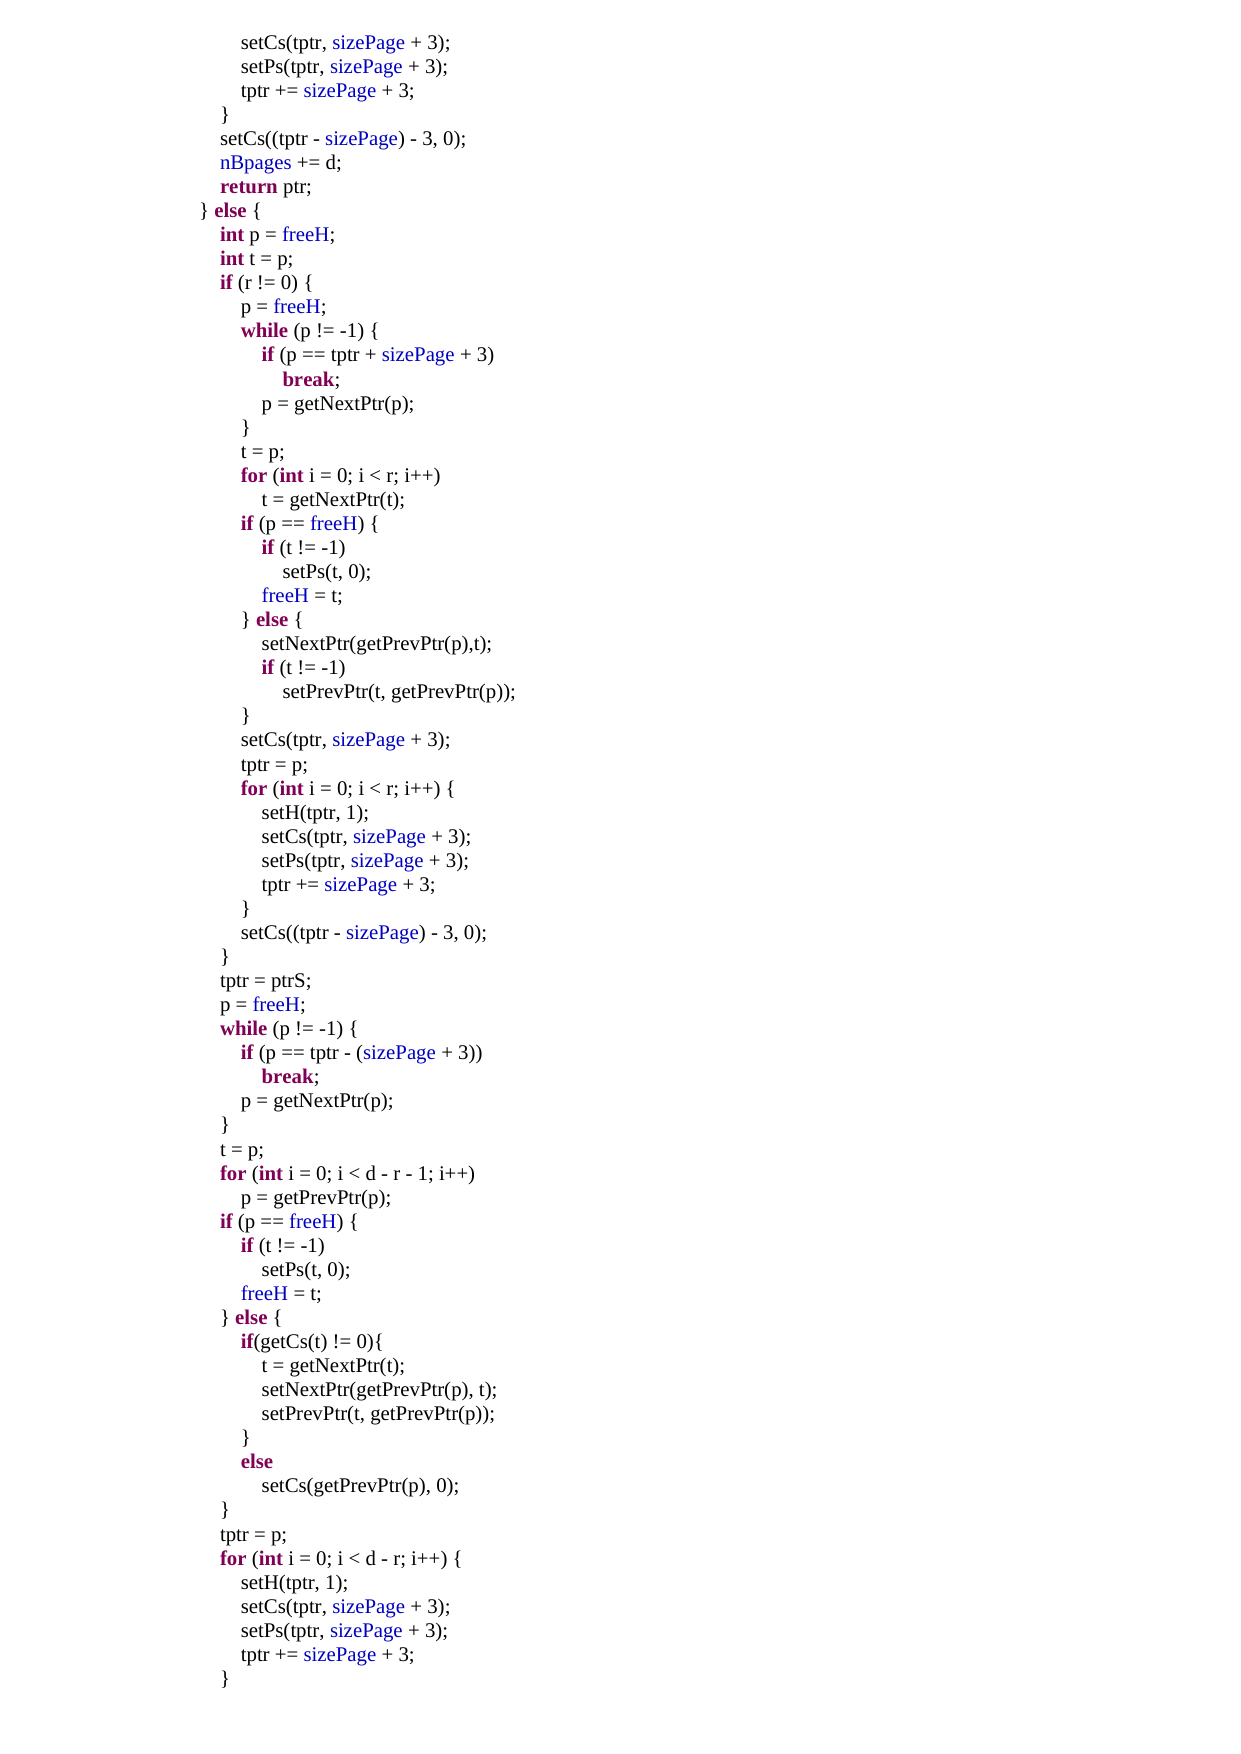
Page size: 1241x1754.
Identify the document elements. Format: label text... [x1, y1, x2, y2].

text } [74, 1425, 1181, 1449]
text for (int i = 0; i < d - r; i++) { [74, 1546, 1181, 1569]
text setPrevPtr(t, getPrevPtr(p)); [74, 679, 1181, 703]
text p = freeH; [74, 992, 1181, 1016]
text while (p != -1) { [74, 1016, 1181, 1040]
text } [74, 944, 1181, 968]
text setCs((tptr - sizePage) - 3, 0); [74, 920, 1181, 944]
text if (t != -1) [74, 1233, 1181, 1257]
text } [74, 896, 1181, 920]
text } [74, 703, 1181, 727]
text if (p == freeH) { [74, 1209, 1181, 1233]
text nBpages += d; [74, 150, 1181, 174]
text setPs(tptr, sizePage + 3); [74, 848, 1181, 872]
text freeH = t; [74, 1281, 1181, 1305]
text p = getNextPtr(p); [74, 391, 1181, 414]
text if (r != 0) { [74, 270, 1181, 294]
text setH(tptr, 1); [74, 799, 1181, 824]
text if (t != -1) [74, 655, 1181, 679]
text setPs(tptr, sizePage + 3); [74, 1618, 1181, 1642]
text int t = p; [74, 246, 1181, 270]
text tptr = p; [74, 751, 1181, 776]
text } [74, 1112, 1181, 1136]
text t = p; [74, 1136, 1181, 1161]
text } [74, 1497, 1181, 1521]
text setPs(tptr, sizePage + 3); [74, 54, 1181, 78]
text p = getNextPtr(p); [74, 1088, 1181, 1112]
text setPrevPtr(t, getPrevPtr(p)); [74, 1401, 1181, 1425]
text break; [74, 366, 1181, 391]
text setPs(t, 0); [74, 559, 1181, 583]
text setNextPtr(getPrevPtr(p), t); [74, 1377, 1181, 1401]
text for (int i = 0; i < r; i++) [74, 463, 1181, 487]
text freeH = t; [74, 583, 1181, 607]
text } [74, 102, 1181, 126]
text setCs(tptr, sizePage + 3); [74, 1594, 1181, 1618]
text setH(tptr, 1); [74, 1569, 1181, 1594]
text int p = freeH; [74, 222, 1181, 246]
text if (p == tptr + sizePage + 3) [74, 342, 1181, 366]
text break; [74, 1064, 1181, 1088]
text if (t != -1) [74, 535, 1181, 559]
text setCs(tptr, sizePage + 3); [74, 727, 1181, 751]
text if (p == tptr - (sizePage + 3)) [74, 1040, 1181, 1064]
text setCs(tptr, sizePage + 3); [74, 824, 1181, 848]
text setPs(t, 0); [74, 1257, 1181, 1281]
text for (int i = 0; i < d - r - 1; i++) [74, 1161, 1181, 1184]
text p = freeH; [74, 294, 1181, 318]
text if (p == freeH) { [74, 511, 1181, 535]
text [74, 1642, 1181, 1666]
text } else { [74, 607, 1181, 631]
text while (p != -1) { [74, 318, 1181, 342]
text tptr += sizePage + 3; [74, 78, 1181, 102]
text } [74, 1666, 1181, 1690]
text else [74, 1449, 1181, 1473]
text tptr = ptrS; [74, 968, 1181, 992]
text setCs(getPrevPtr(p), 0); [74, 1473, 1181, 1497]
text t = getNextPtr(t); [74, 1353, 1181, 1377]
text } else { [74, 198, 1181, 222]
text if(getCs(t) != 0){ [74, 1329, 1181, 1353]
text setNextPtr(getPrevPtr(p),t); [74, 631, 1181, 655]
text t = p; [74, 439, 1181, 463]
text p = getPrevPtr(p); [74, 1184, 1181, 1209]
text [74, 29, 1181, 54]
text setCs((tptr - sizePage) - 3, 0); [74, 126, 1181, 150]
text } else { [74, 1305, 1181, 1329]
text } [74, 414, 1181, 439]
text tptr += sizePage + 3; [74, 872, 1181, 896]
text for (int i = 0; i < r; i++) { [74, 776, 1181, 799]
text t = getNextPtr(t); [74, 487, 1181, 511]
text return ptr; [74, 174, 1181, 198]
text tptr = p; [74, 1521, 1181, 1546]
